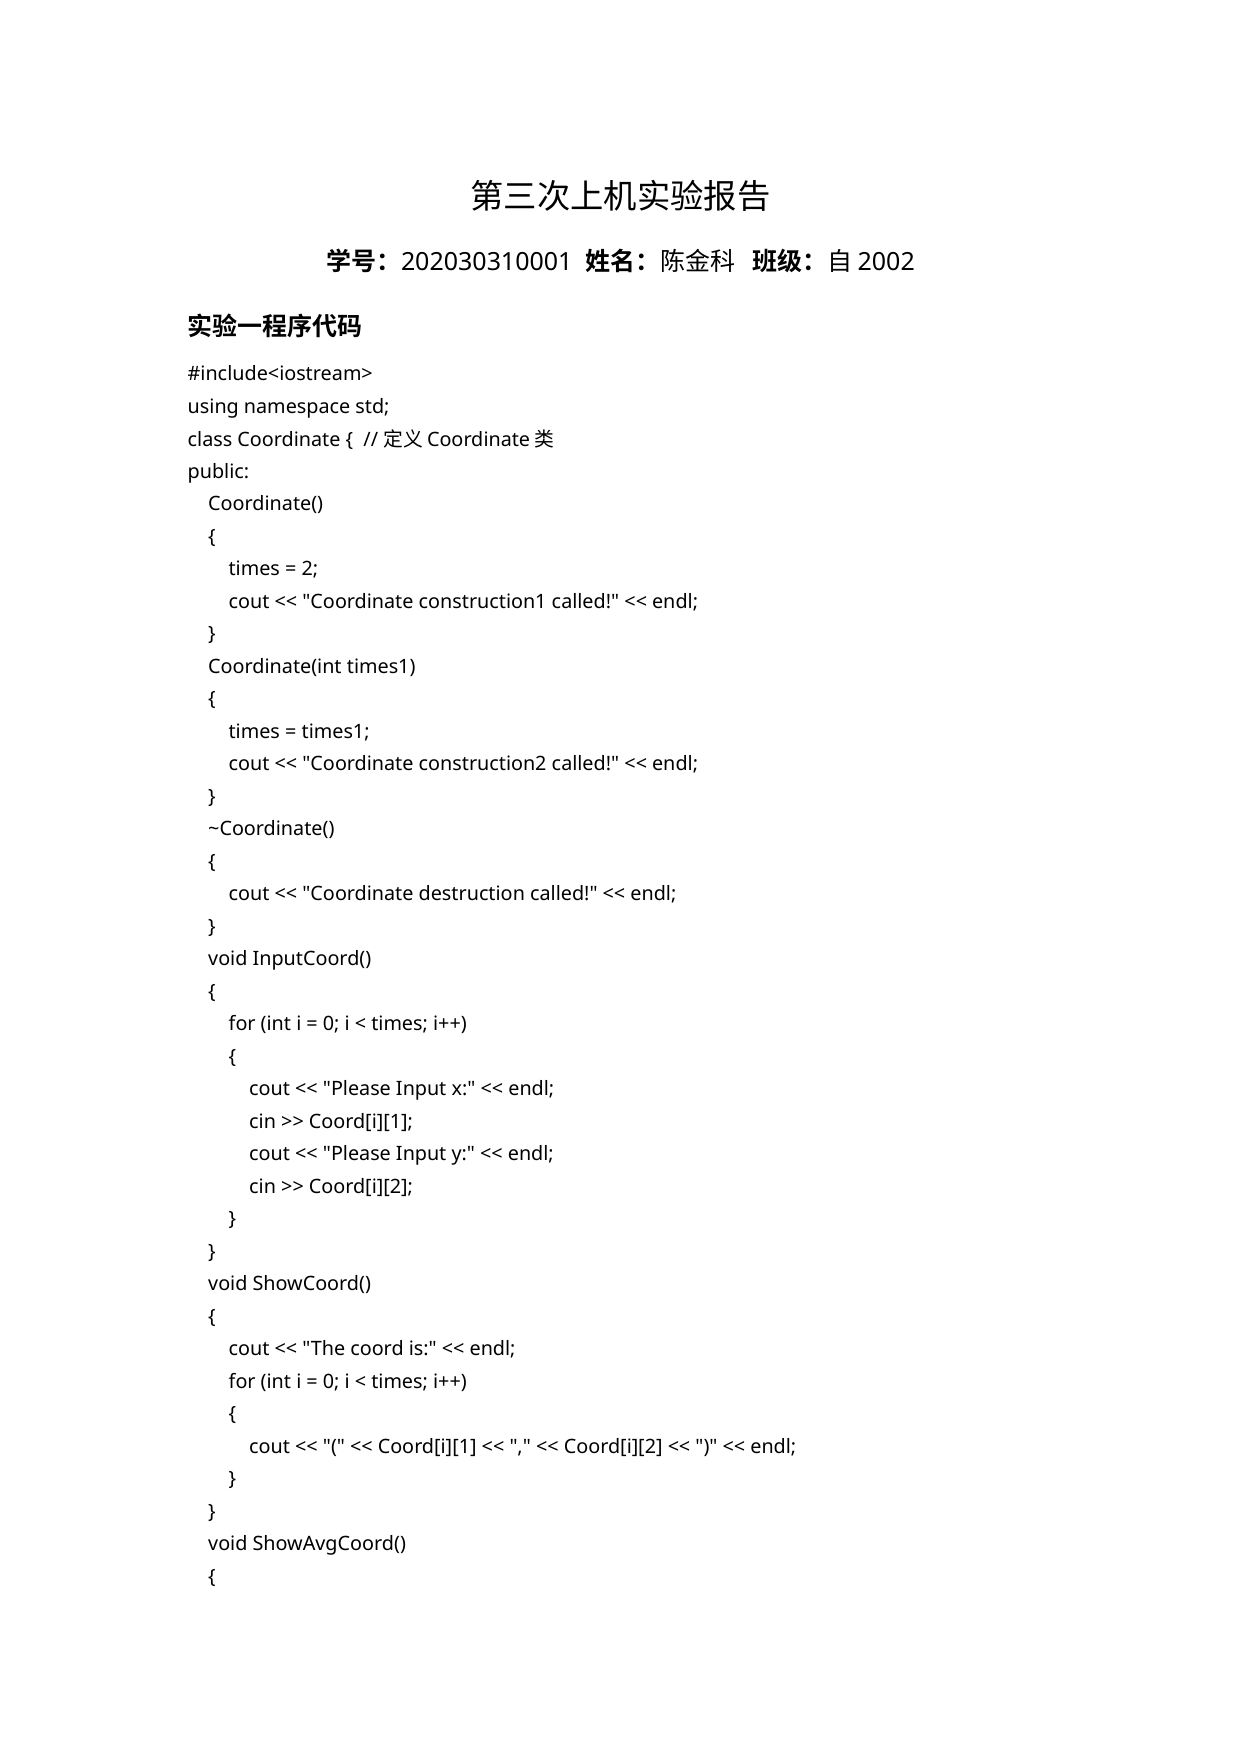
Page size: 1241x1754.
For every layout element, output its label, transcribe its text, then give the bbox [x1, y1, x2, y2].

text cout << "(" << Coord[i][1] << "," << Coord[i][2] << ")" << endl; [187, 1429, 1053, 1462]
text { [187, 1397, 1053, 1429]
text cout << "Please Input y:" << endl; [187, 1137, 1053, 1169]
text cout << "Please Input x:" << endl; [187, 1072, 1053, 1104]
text Coordinate() [187, 487, 1053, 519]
text using namespace std; [187, 389, 1053, 422]
text } [187, 1462, 1053, 1494]
text void ShowCoord() [187, 1267, 1053, 1299]
text 学号：202030310001 姓名：陈金科 班级：自2002 [187, 227, 1053, 292]
text void ShowAvgCoord() [187, 1527, 1053, 1559]
text cout << "Coordinate construction2 called!" << endl; [187, 747, 1053, 779]
text { [187, 682, 1053, 714]
text { [187, 1559, 1053, 1592]
text 实验一程序代码 [187, 292, 1053, 357]
text for (int i = 0; i < times; i++) [187, 1007, 1053, 1039]
text cin >> Coord[i][2]; [187, 1169, 1053, 1202]
text } [187, 779, 1053, 812]
text cout << "The coord is:" << endl; [187, 1332, 1053, 1364]
text Coordinate(int times1) [187, 649, 1053, 682]
text #include<iostream> [187, 357, 1053, 389]
text { [187, 844, 1053, 877]
text 第三次上机实验报告 [187, 162, 1053, 227]
text } [187, 617, 1053, 649]
text { [187, 974, 1053, 1007]
text { [187, 1039, 1053, 1072]
text { [187, 519, 1053, 552]
text { [187, 1299, 1053, 1332]
text cout << "Coordinate construction1 called!" << endl; [187, 584, 1053, 617]
text } [187, 1494, 1053, 1527]
text times = 2; [187, 552, 1053, 584]
text cout << "Coordinate destruction called!" << endl; [187, 877, 1053, 909]
text for (int i = 0; i < times; i++) [187, 1364, 1053, 1397]
text } [187, 1202, 1053, 1234]
text cin >> Coord[i][1]; [187, 1104, 1053, 1137]
text ~Coordinate() [187, 812, 1053, 844]
text void InputCoord() [187, 942, 1053, 974]
text } [187, 909, 1053, 942]
text times = times1; [187, 714, 1053, 747]
text } [187, 1234, 1053, 1267]
text class Coordinate { // 定义Coordinate类 [187, 422, 1053, 454]
text public: [187, 454, 1053, 487]
